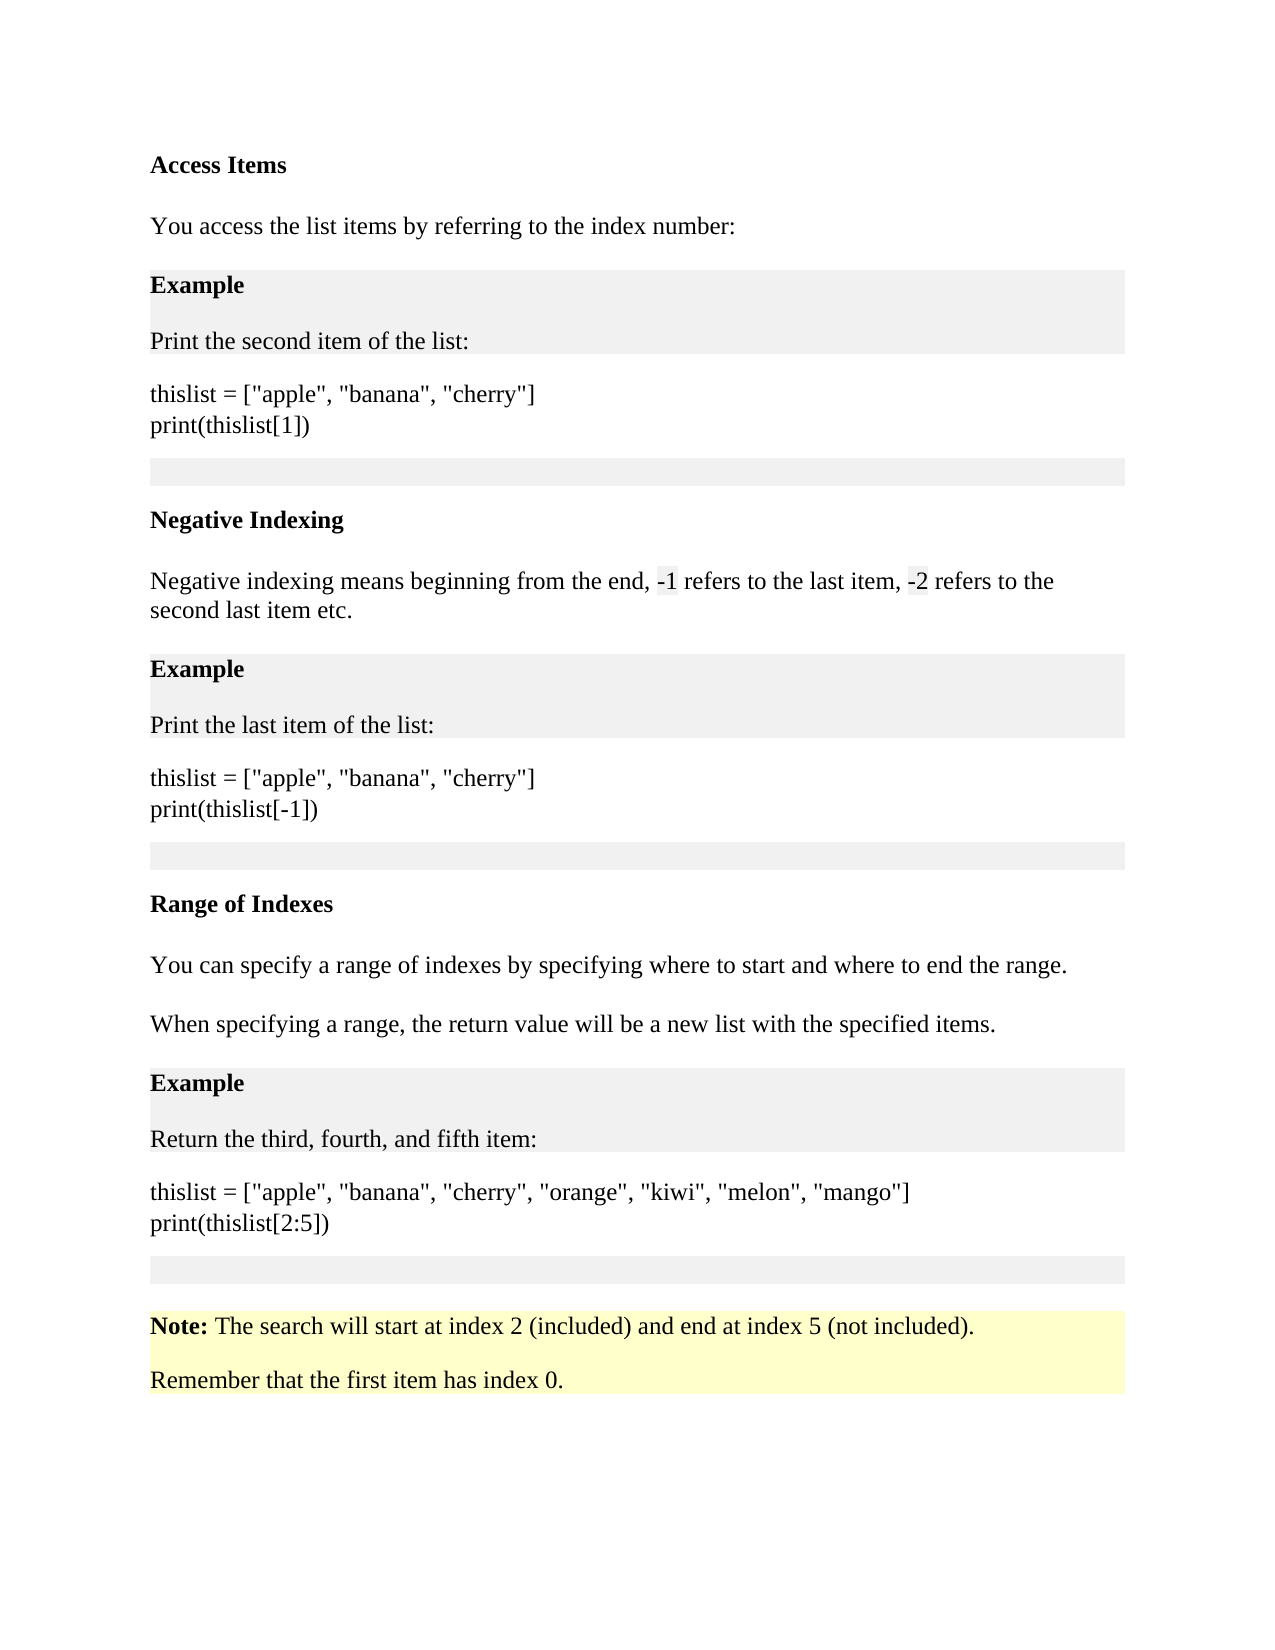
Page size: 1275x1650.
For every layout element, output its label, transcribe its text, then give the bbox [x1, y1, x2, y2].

subtitle Negative Indexing [150, 505, 1125, 534]
text You can specify a range of indexes by specifying where to start and where to end the range. [150, 950, 1125, 979]
subtitle Example [150, 1068, 1125, 1096]
subtitle Example [150, 270, 1125, 298]
text Remember that the first item has index 0. [150, 1365, 1125, 1394]
text thislist = ["apple", "banana", "cherry"] print(thislist[1]) [150, 379, 1125, 439]
text thislist = ["apple", "banana", "cherry"] print(thislist[-1]) [150, 763, 1125, 823]
text Print the second item of the list: [150, 326, 1125, 354]
text When specifying a range, the return value will be a new list with the specified items. [150, 1009, 1125, 1038]
text Print the last item of the list: [150, 710, 1125, 738]
text You access the list items by referring to the index number: [150, 211, 1125, 240]
subtitle Example [150, 654, 1125, 682]
text thislist = ["apple", "banana", "cherry", "orange", "kiwi", "melon", "mango"] print(thislist[2:5]) [150, 1177, 1125, 1237]
text Return the third, fourth, and fifth item: [150, 1124, 1125, 1152]
subtitle Access Items [150, 150, 1125, 179]
text Negative indexing means beginning from the end, -1 refers to the last item, -2 refers to the second last item etc. [150, 566, 1125, 624]
subtitle Range of Indexes [150, 889, 1125, 918]
text Note: The search will start at index 2 (included) and end at index 5 (not included). [150, 1311, 1125, 1340]
